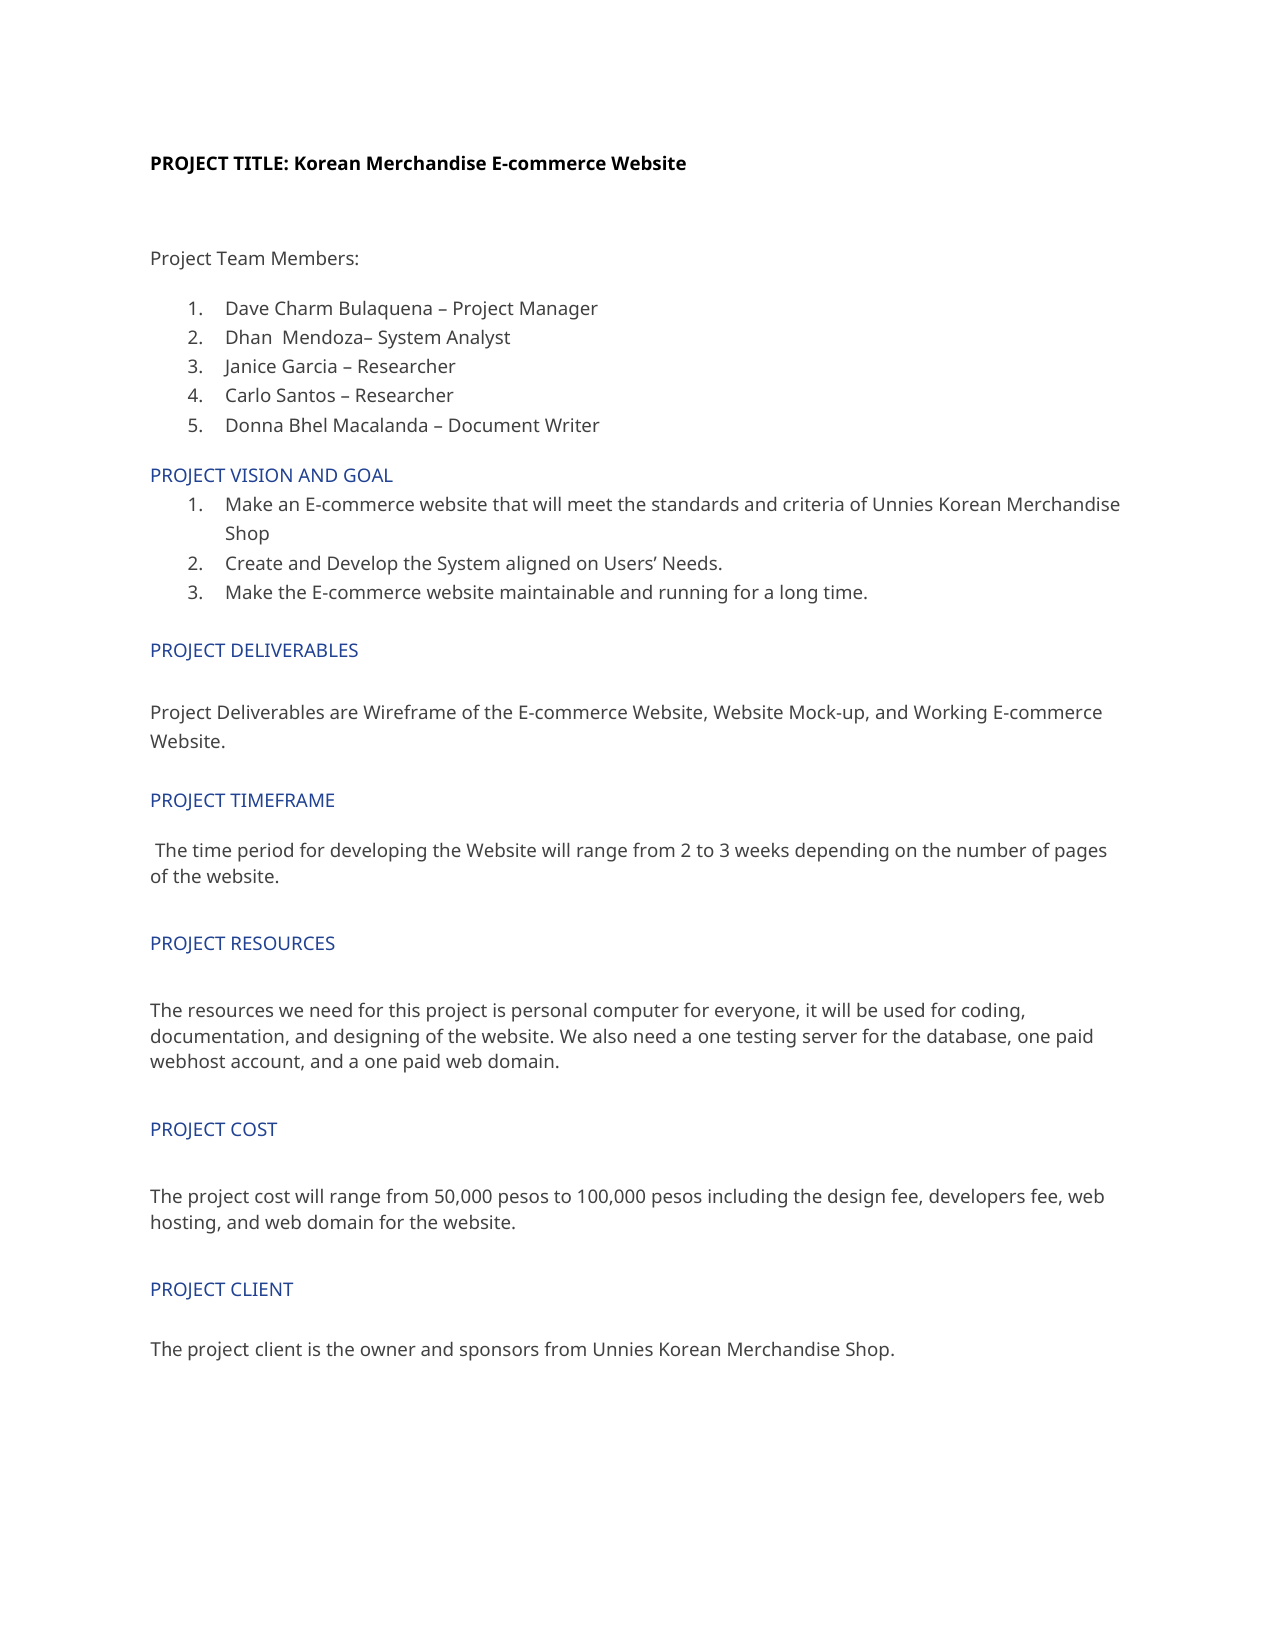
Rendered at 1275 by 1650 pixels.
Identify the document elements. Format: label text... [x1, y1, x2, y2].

subtitle PROJECT VISION AND GOAL [150, 462, 1125, 488]
list Dhan Mendoza– System Analyst [187, 324, 1125, 350]
text The resources we need for this project is personal computer for everyone, it will be used for coding, documentation, and designing of the website. We also need a one testing server for the database, one paid webhost account, and a one paid web domain. [150, 998, 1125, 1074]
list PROJECT DELIVERABLES [150, 638, 1125, 695]
text PROJECT TITLE: Korean Merchandise E-commerce Website [150, 150, 1125, 176]
text PROJECT RESOURCES [150, 930, 1125, 956]
text The time period for developing the Website will range from 2 to 3 weeks depending on the number of pages of the website. [150, 837, 1125, 888]
list Project Deliverables are Wireframe of the E-commerce Website, Website Mock-up, and Working E-commerce Website. [150, 699, 1125, 754]
subtitle The project client is the owner and sponsors from Unnies Korean Merchandise Shop. [150, 1335, 1125, 1362]
list Dave Charm Bulaquena – Project Manager [187, 295, 1125, 320]
list Donna Bhel Macalanda – Document Writer [187, 412, 1125, 437]
list Create and Develop the System aligned on Users’ Needs. [187, 550, 1125, 575]
list Carlo Santos – Researcher [187, 383, 1125, 408]
text The project cost will range from 50,000 pesos to 100,000 pesos including the design fee, developers fee, web hosting, and web domain for the website. [150, 1184, 1125, 1235]
list Janice Garcia – Researcher [187, 353, 1125, 379]
text Project Team Members: [150, 245, 1125, 270]
subtitle PROJECT CLIENT [150, 1277, 1125, 1302]
list Make an E-commerce website that will meet the standards and criteria of Unnies Korean Merchandise Shop [187, 491, 1125, 546]
list Make the E-commerce website maintainable and running for a long time. [187, 579, 1125, 605]
text PROJECT COST [150, 1116, 1125, 1142]
list PROJECT TIMEFRAME [150, 787, 1125, 813]
